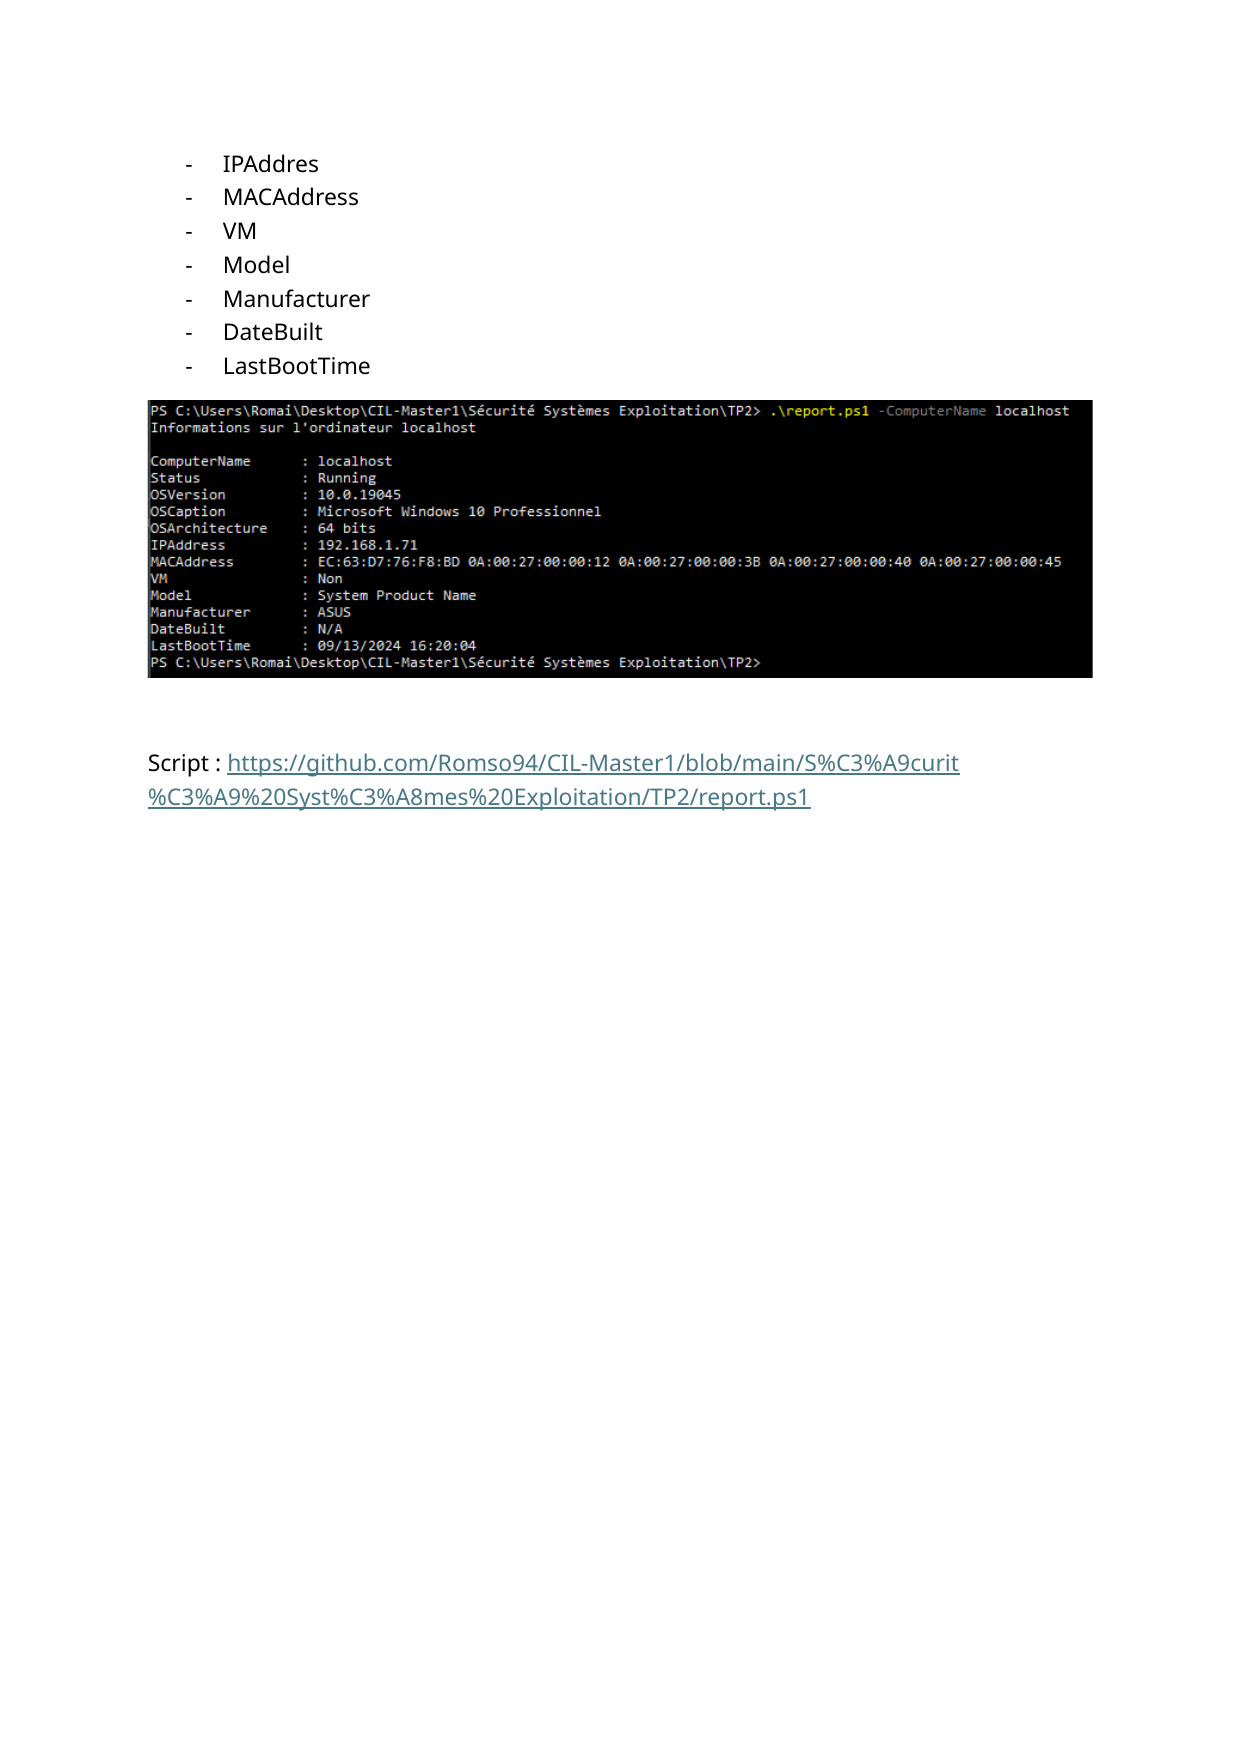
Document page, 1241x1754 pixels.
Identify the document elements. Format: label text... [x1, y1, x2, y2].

list LastBootTime [185, 350, 1093, 381]
list VM [185, 215, 1093, 246]
picture [147, 400, 1093, 678]
list MACAddress [185, 181, 1093, 213]
list DateBuilt [185, 316, 1093, 348]
list IPAddres [185, 148, 1093, 179]
list Model [185, 249, 1093, 280]
text Script : https://github.com/Romso94/CIL-Master1/blob/main/S%C3%A9curit%C3%A9%20Syst%C3%A8mes%20Exploitation/TP2/report.ps1 [148, 747, 1093, 812]
list Manufacturer [185, 283, 1093, 314]
